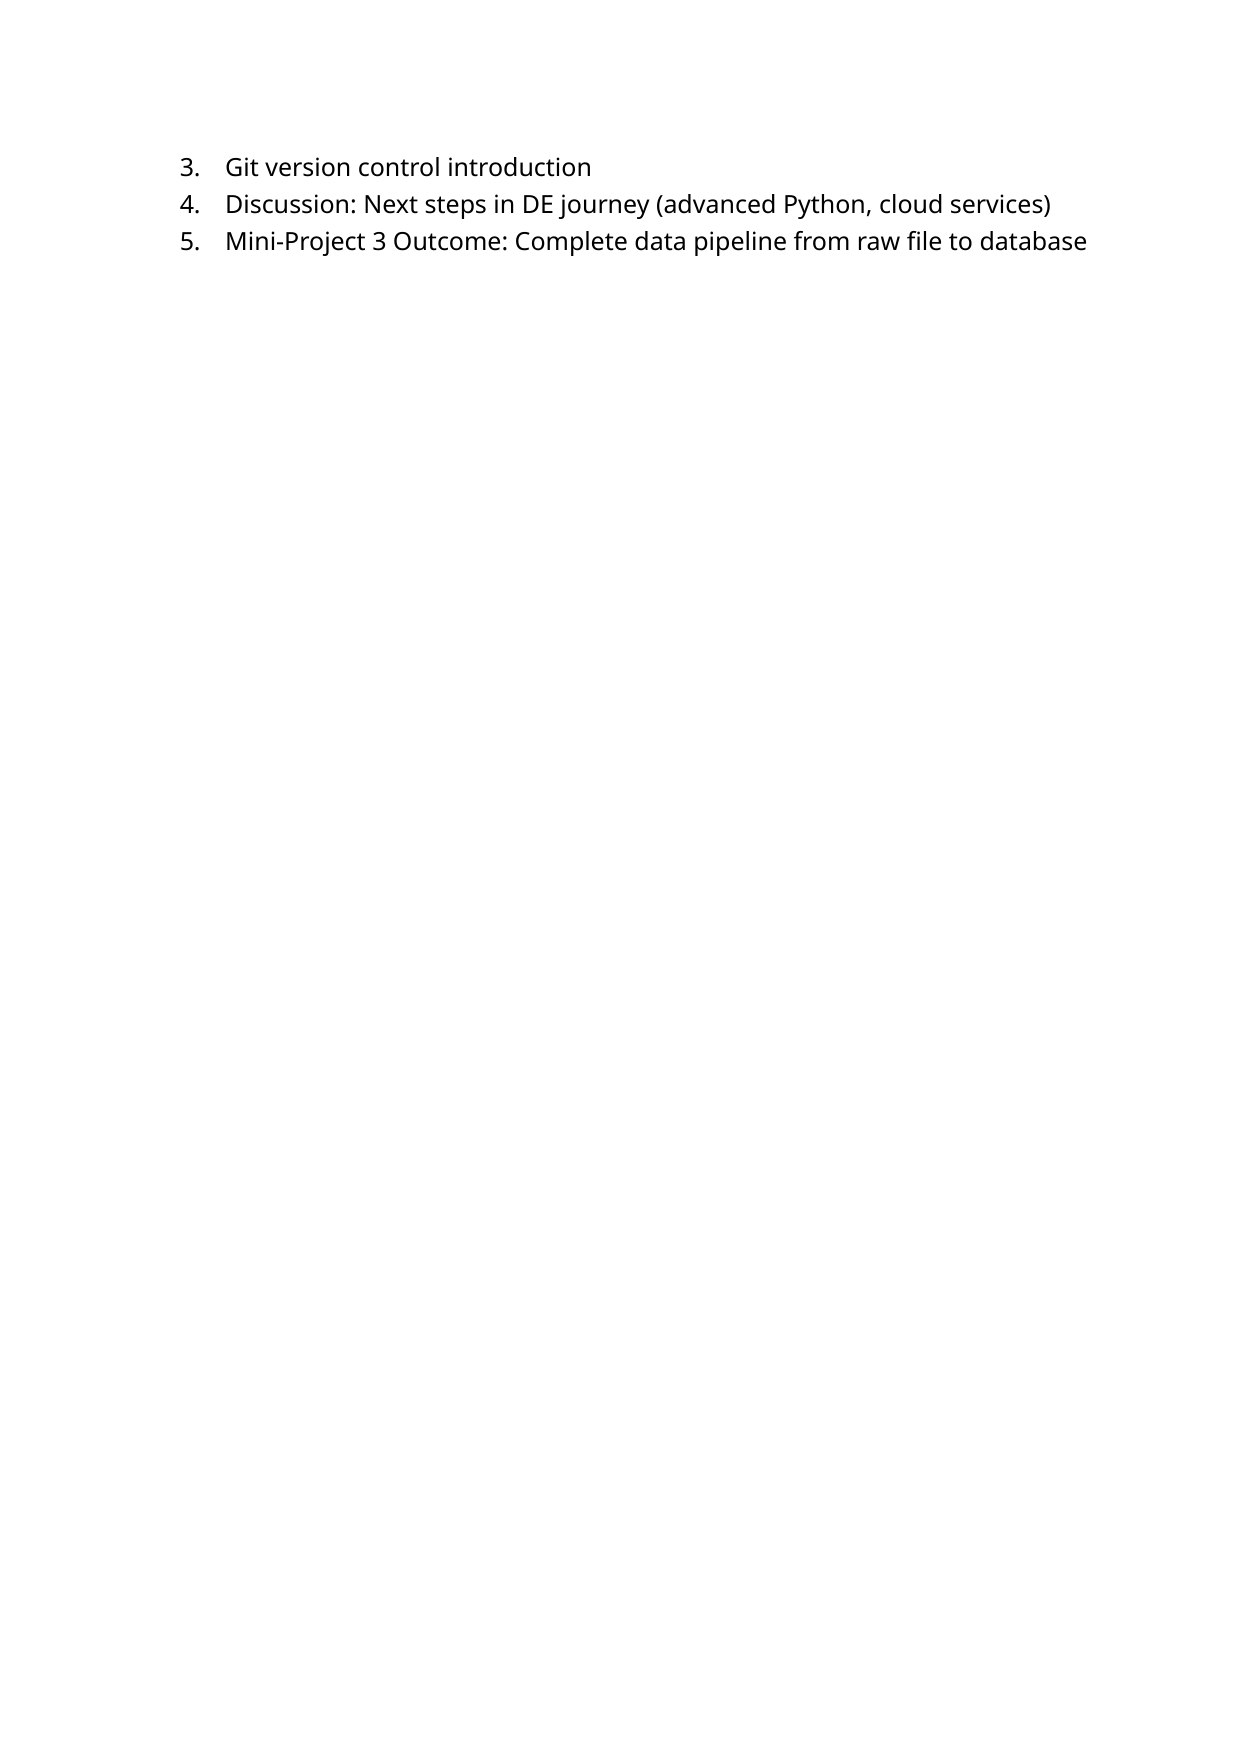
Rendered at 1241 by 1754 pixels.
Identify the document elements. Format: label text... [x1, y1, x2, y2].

text 3. Git version control introduction [179, 150, 1090, 184]
text 4. Discussion: Next steps in DE journey (advanced Python, cloud services) [179, 187, 1090, 221]
text 5. Mini-Project 3 Outcome: Complete data pipeline from raw file to database [179, 223, 1090, 258]
